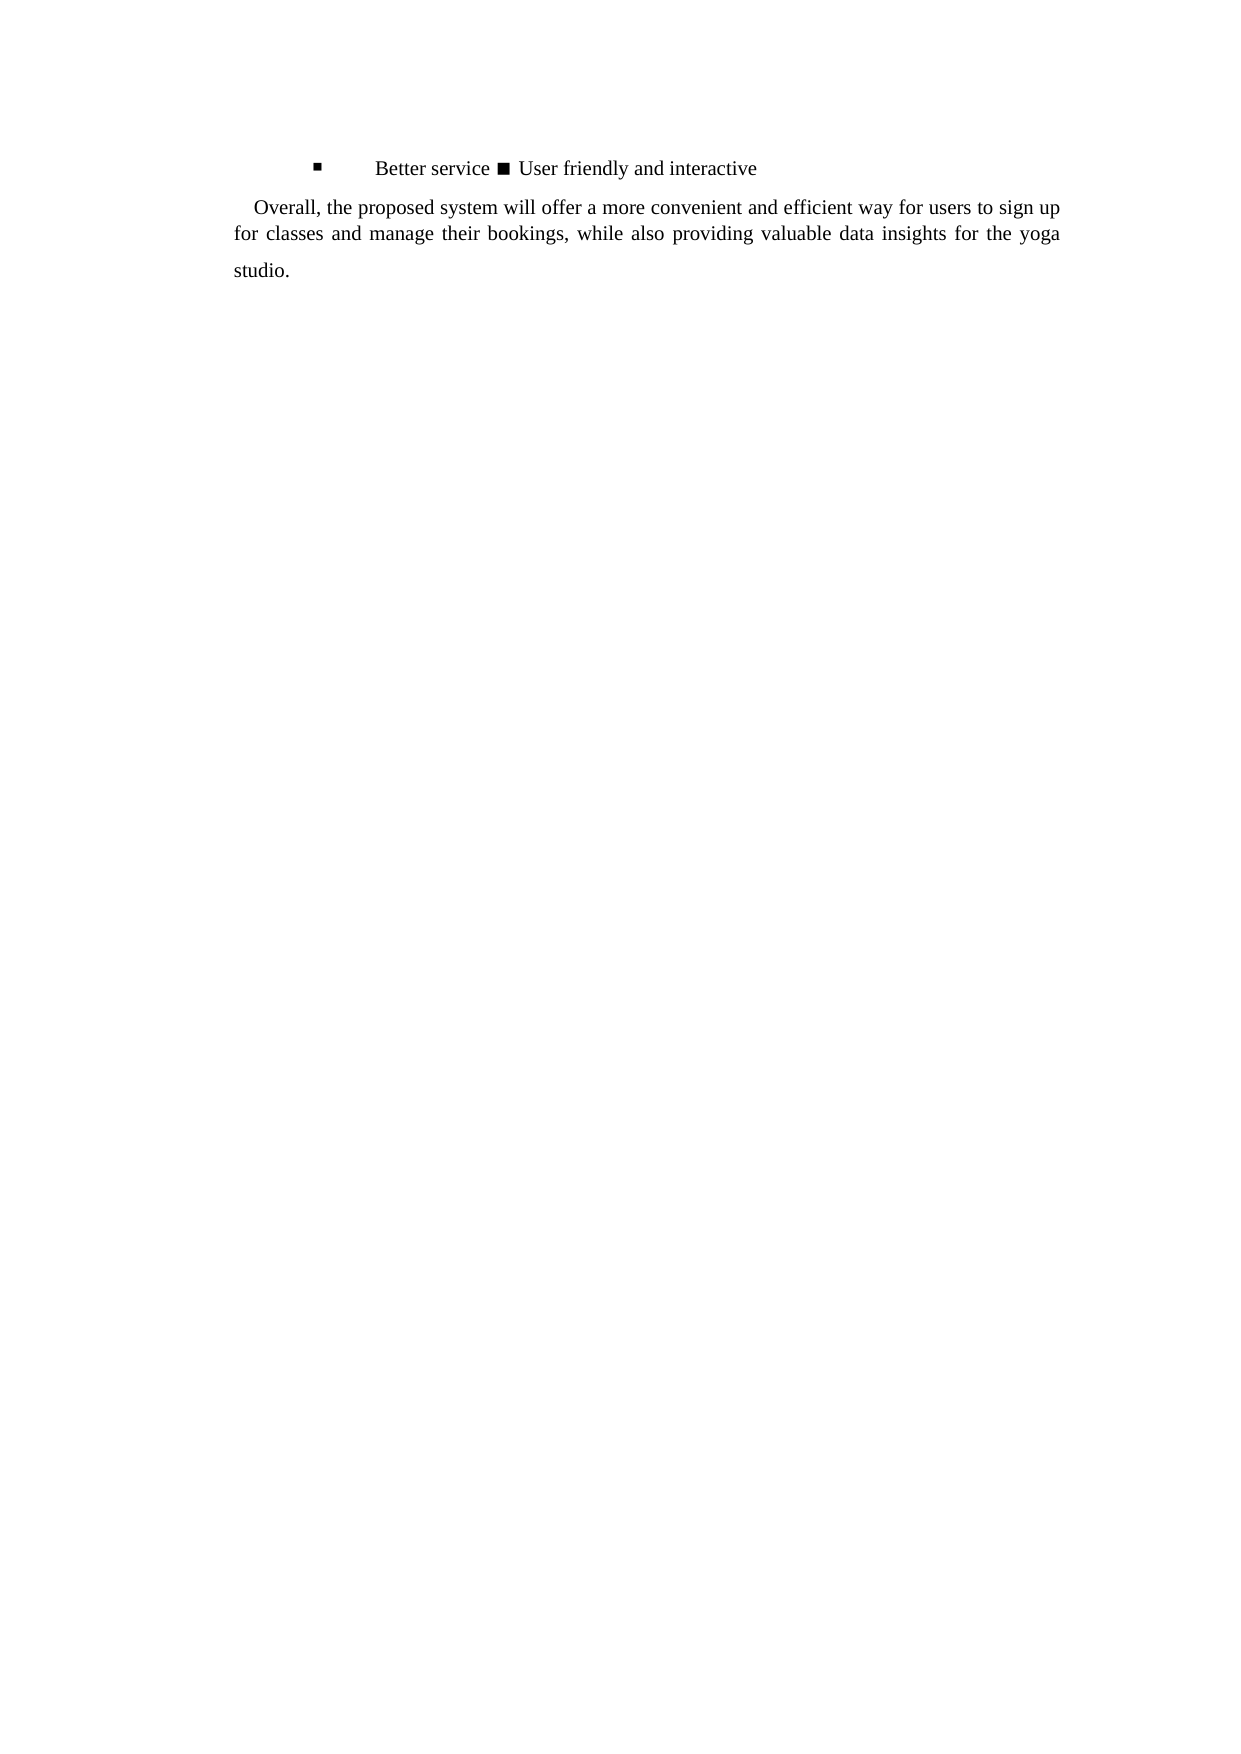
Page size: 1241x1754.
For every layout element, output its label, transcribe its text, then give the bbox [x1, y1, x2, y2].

list Better service ▪ User friendly and interactive [308, 150, 1062, 183]
text Overall, the proposed system will offer a more convenient and efficient way for users to sign up for classes and manage their bookings, while also providing valuable data insights for the yoga studio. [234, 194, 1062, 284]
